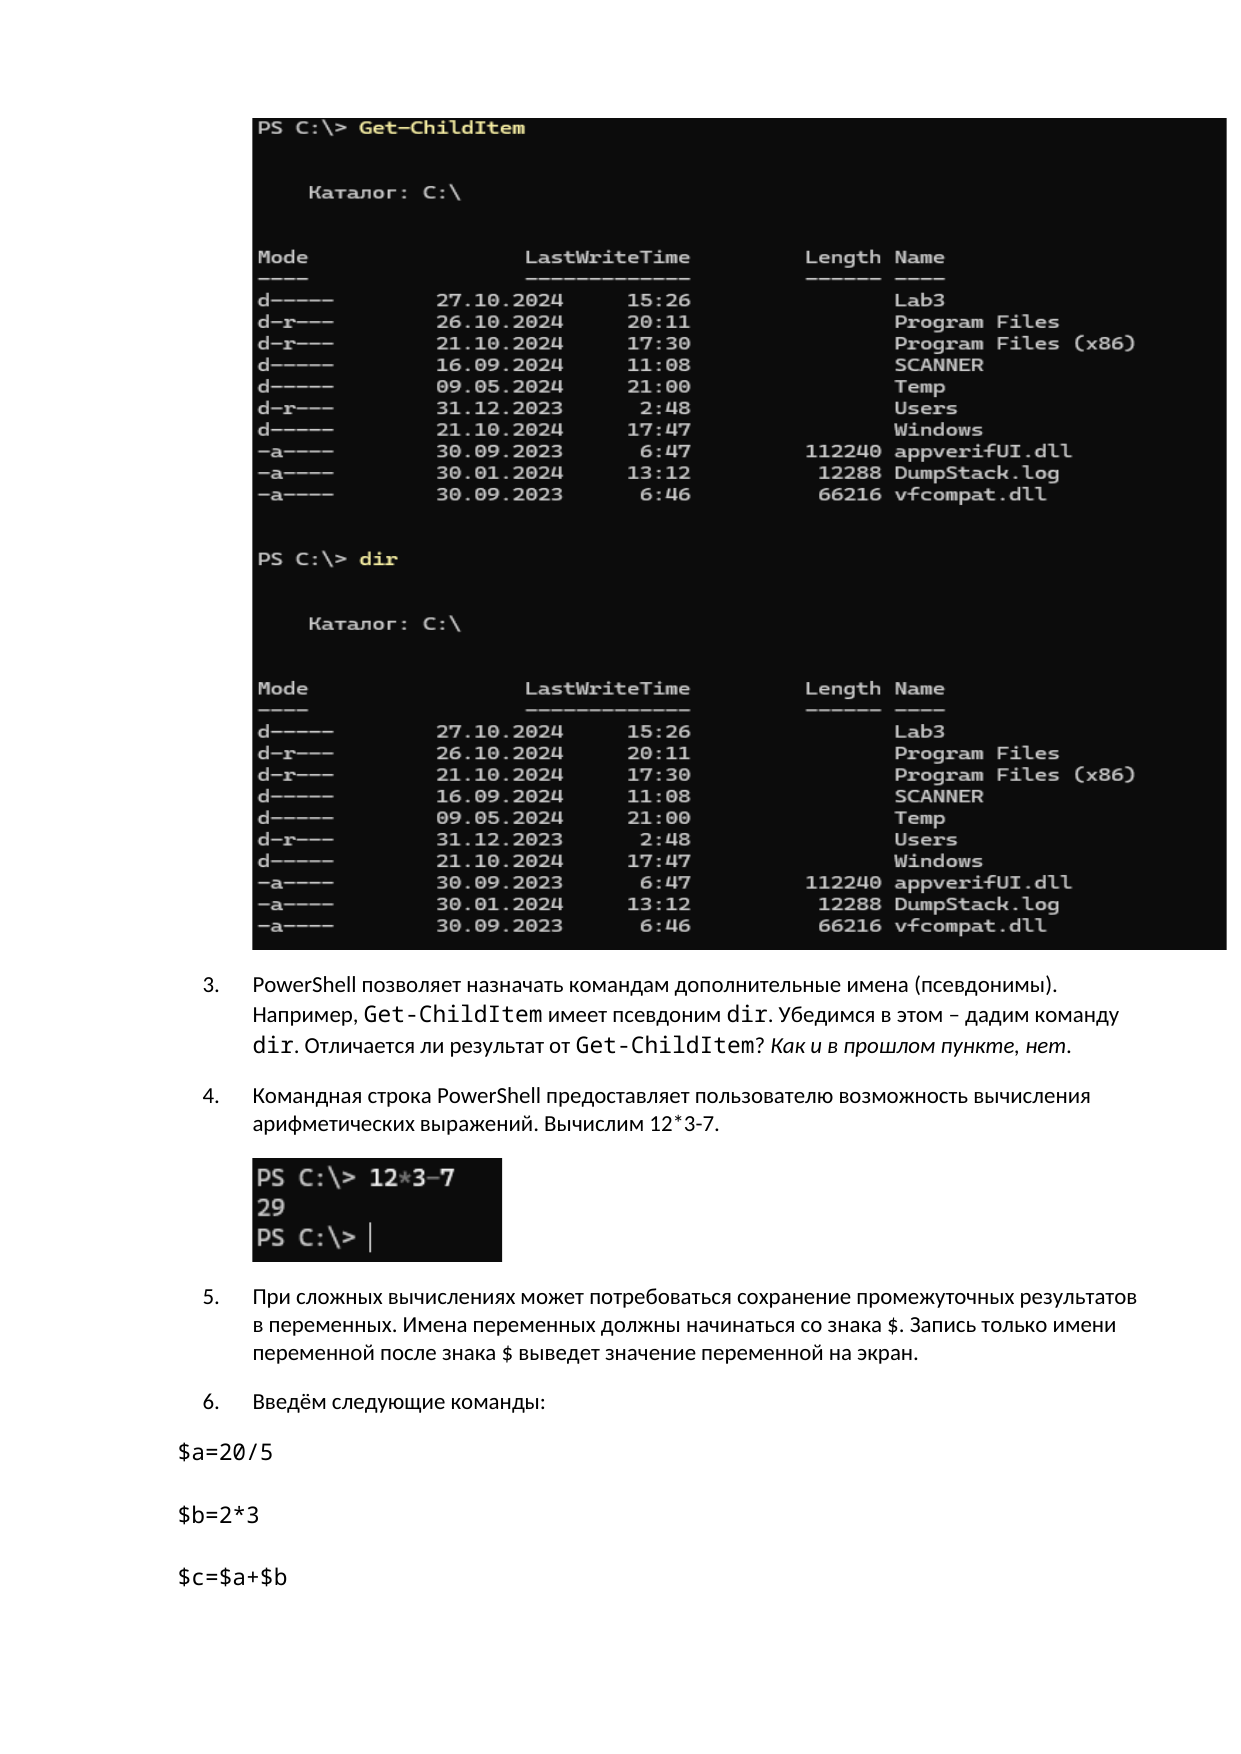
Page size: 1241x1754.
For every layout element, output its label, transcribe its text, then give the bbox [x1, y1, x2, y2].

list При сложных вычислениях может потребоваться сохранение промежуточных результатов в переменных. Имена переменных должны начинаться со знака $. Запись только имени переменной после знака $ выведет значение переменной на экран. [202, 1282, 1152, 1366]
picture [252, 1158, 503, 1262]
picture [252, 118, 1227, 950]
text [177, 1436, 1152, 1592]
list PowerShell позволяет назначать командам дополнительные имена (псевдонимы). Например, Get-ChildItem имеет псевдоним dir. Убедимся в этом – дадим команду dir. Отличается ли результат от Get-ChildItem? Как и в прошлом пункте, нет. [202, 970, 1152, 1061]
list Командная строка PowerShell предоставляет пользователю возможность вычисления арифметических выражений. Вычислим 12*3-7. [202, 1082, 1152, 1138]
list Введём следующие команды: [202, 1387, 1152, 1415]
